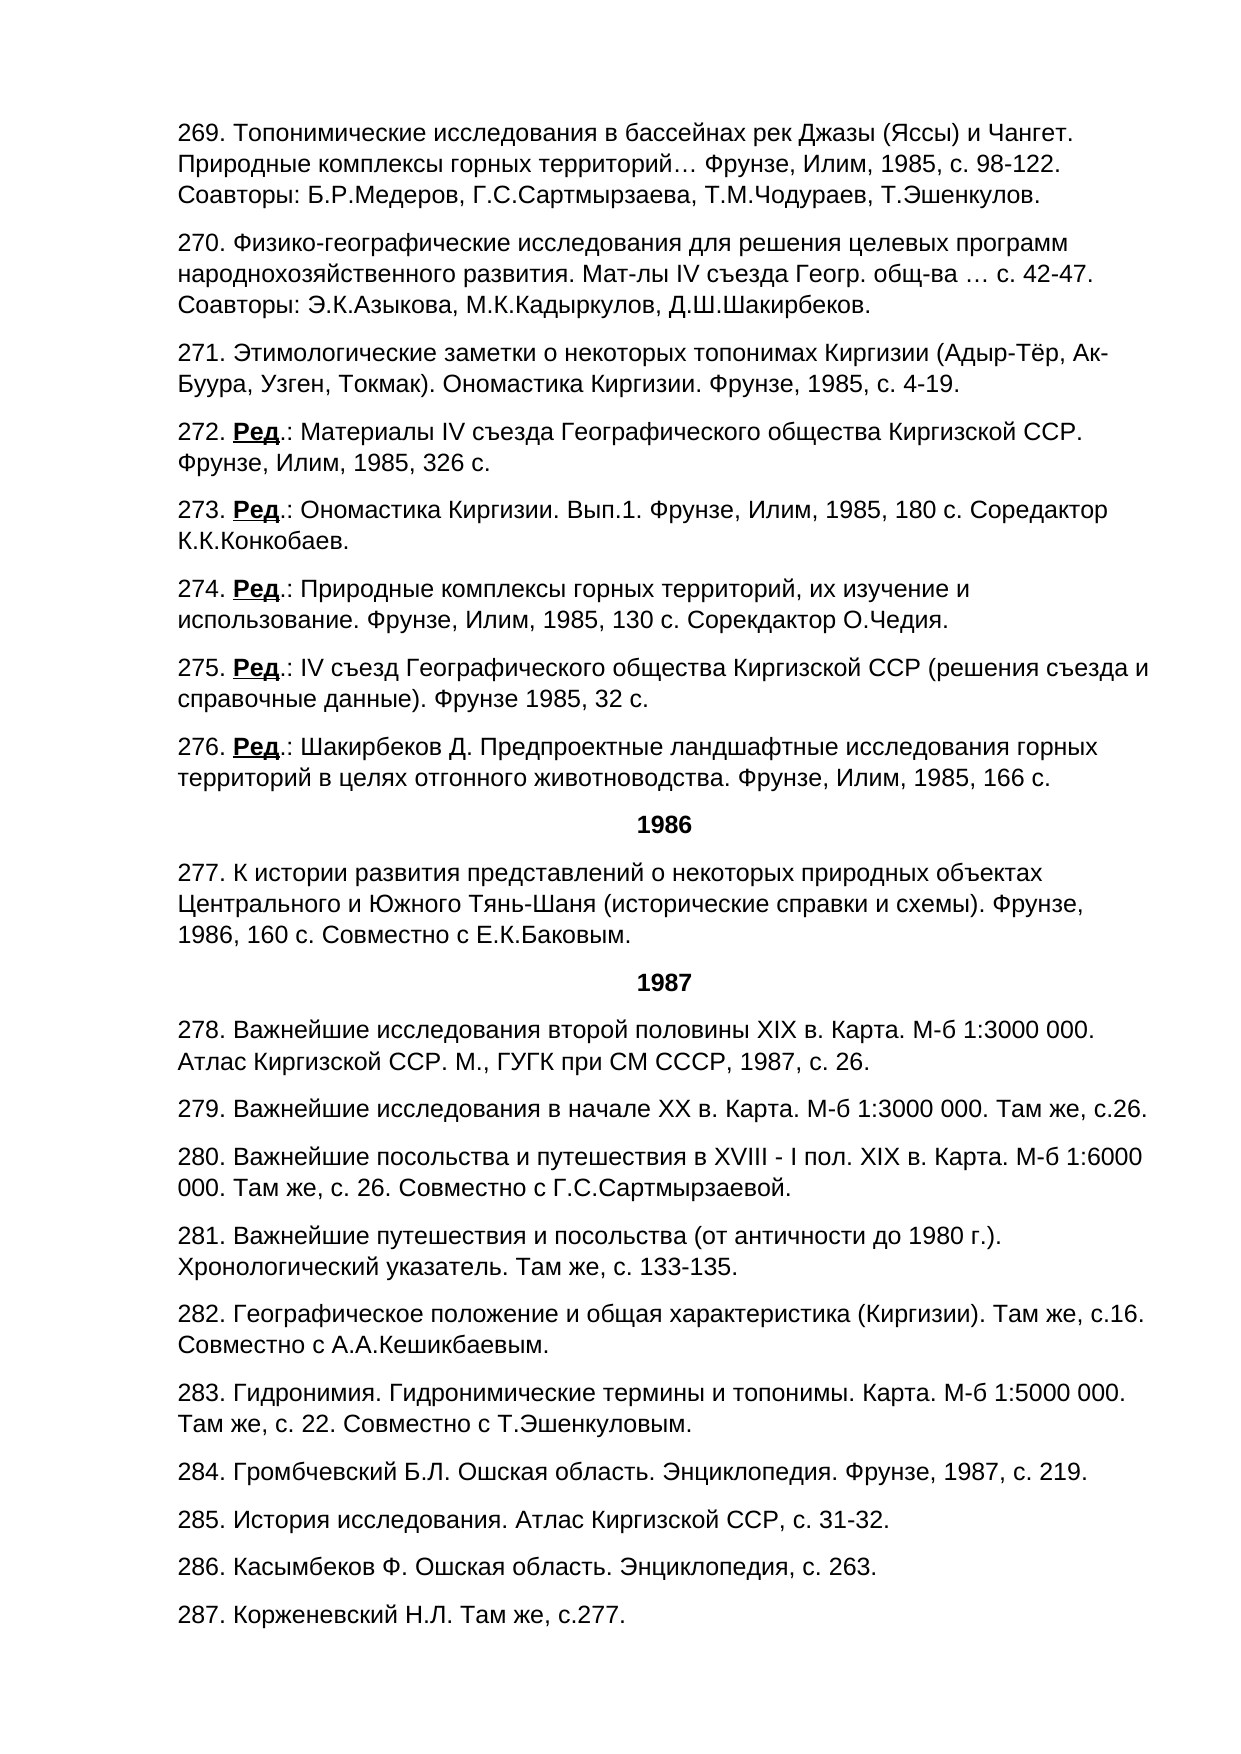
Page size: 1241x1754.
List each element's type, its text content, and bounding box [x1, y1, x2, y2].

text 287. Корженевский Н.Л. Там же, с.277. [177, 1600, 1152, 1629]
text 279. Важнейшие исследования в начале ХХ в. Карта. М-б 1:3000 000. Там же, с.26. [177, 1094, 1152, 1123]
text 274. Ред.: Природные комплексы горных территорий, их изучение и использование. Фрунзе, Илим, 1985, 130 с. Сорекдактор О.Чедия. [177, 574, 1152, 634]
text 276. Ред.: Шакирбеков Д. Предпроектные ландшафтные исследования горных территорий в целях отгонного животноводства. Фрунзе, Илим, 1985, 166 с. [177, 731, 1152, 791]
text 282. Географическое положение и общая характеристика (Киргизии). Там же, с.16. Совместно с А.А.Кешикбаевым. [177, 1299, 1152, 1359]
text 285. История исследования. Атлас Киргизской ССР, с. 31-32. [177, 1504, 1152, 1533]
text 283. Гидронимия. Гидронимические термины и топонимы. Карта. М-б 1:5000 000. Там же, с. 22. Совместно с Т.Эшенкуловым. [177, 1378, 1152, 1438]
text 277. К истории развития представлений о некоторых природных объектах Центрального и Южного Тянь-Шаня (исторические справки и схемы). Фрунзе, 1986, 160 с. Совместно с Е.К.Баковым. [177, 858, 1152, 949]
text 280. Важнейшие посольства и путешествия в XVIII - I пол. XIX в. Карта. М-б 1:6000 000. Там же, с. 26. Совместно с Г.С.Сартмырзаевой. [177, 1142, 1152, 1202]
text 269. Топонимические исследования в бассейнах рек Джазы (Яссы) и Чангет. Природные комплексы горных территорий… Фрунзе, Илим, 1985, с. 98-122. Соавторы: Б.Р.Медеров, Г.С.Сартмырзаева, Т.М.Чодураев, Т.Эшенкулов. [177, 118, 1152, 209]
text 284. Громбчевский Б.Л. Ошская область. Энциклопедия. Фрунзе, 1987, с. 219. [177, 1457, 1152, 1486]
text 272. Ред.: Материалы IV съезда Географического общества Киргизской ССР. Фрунзе, Илим, 1985, 326 с. [177, 416, 1152, 476]
text 286. Касымбеков Ф. Ошская область. Энциклопедия, с. 263. [177, 1552, 1152, 1581]
text 270. Физико-географические исследования для решения целевых программ народнохозяйственного развития. Мат-лы IV съезда Геогр. общ-ва … с. 42-47. Соавторы: Э.К.Азыкова, М.К.Кадыркулов, Д.Ш.Шакирбеков. [177, 228, 1152, 319]
text 1987 [177, 968, 1152, 996]
text 271. Этимологические заметки о некоторых топонимах Киргизии (Адыр-Тёр, Ак-Буура, Узген, Токмак). Ономастика Киргизии. Фрунзе, 1985, с. 4-19. [177, 338, 1152, 397]
text 281. Важнейшие путешествия и посольства (от античности до 1980 г.). Хронологический указатель. Там же, с. 133-135. [177, 1221, 1152, 1280]
text 275. Ред.: IV съезд Географического общества Киргизской ССР (решения съезда и справочные данные). Фрунзе 1985, 32 с. [177, 653, 1152, 712]
text 273. Ред.: Ономастика Киргизии. Вып.1. Фрунзе, Илим, 1985, 180 с. Соредактор К.К.Конкобаев. [177, 495, 1152, 555]
text 1986 [177, 810, 1152, 839]
text 278. Важнейшие исследования второй половины XIX в. Карта. М-б 1:3000 000. Атлас Киргизской ССР. М., ГУГК при СМ СССР, 1987, с. 26. [177, 1015, 1152, 1075]
